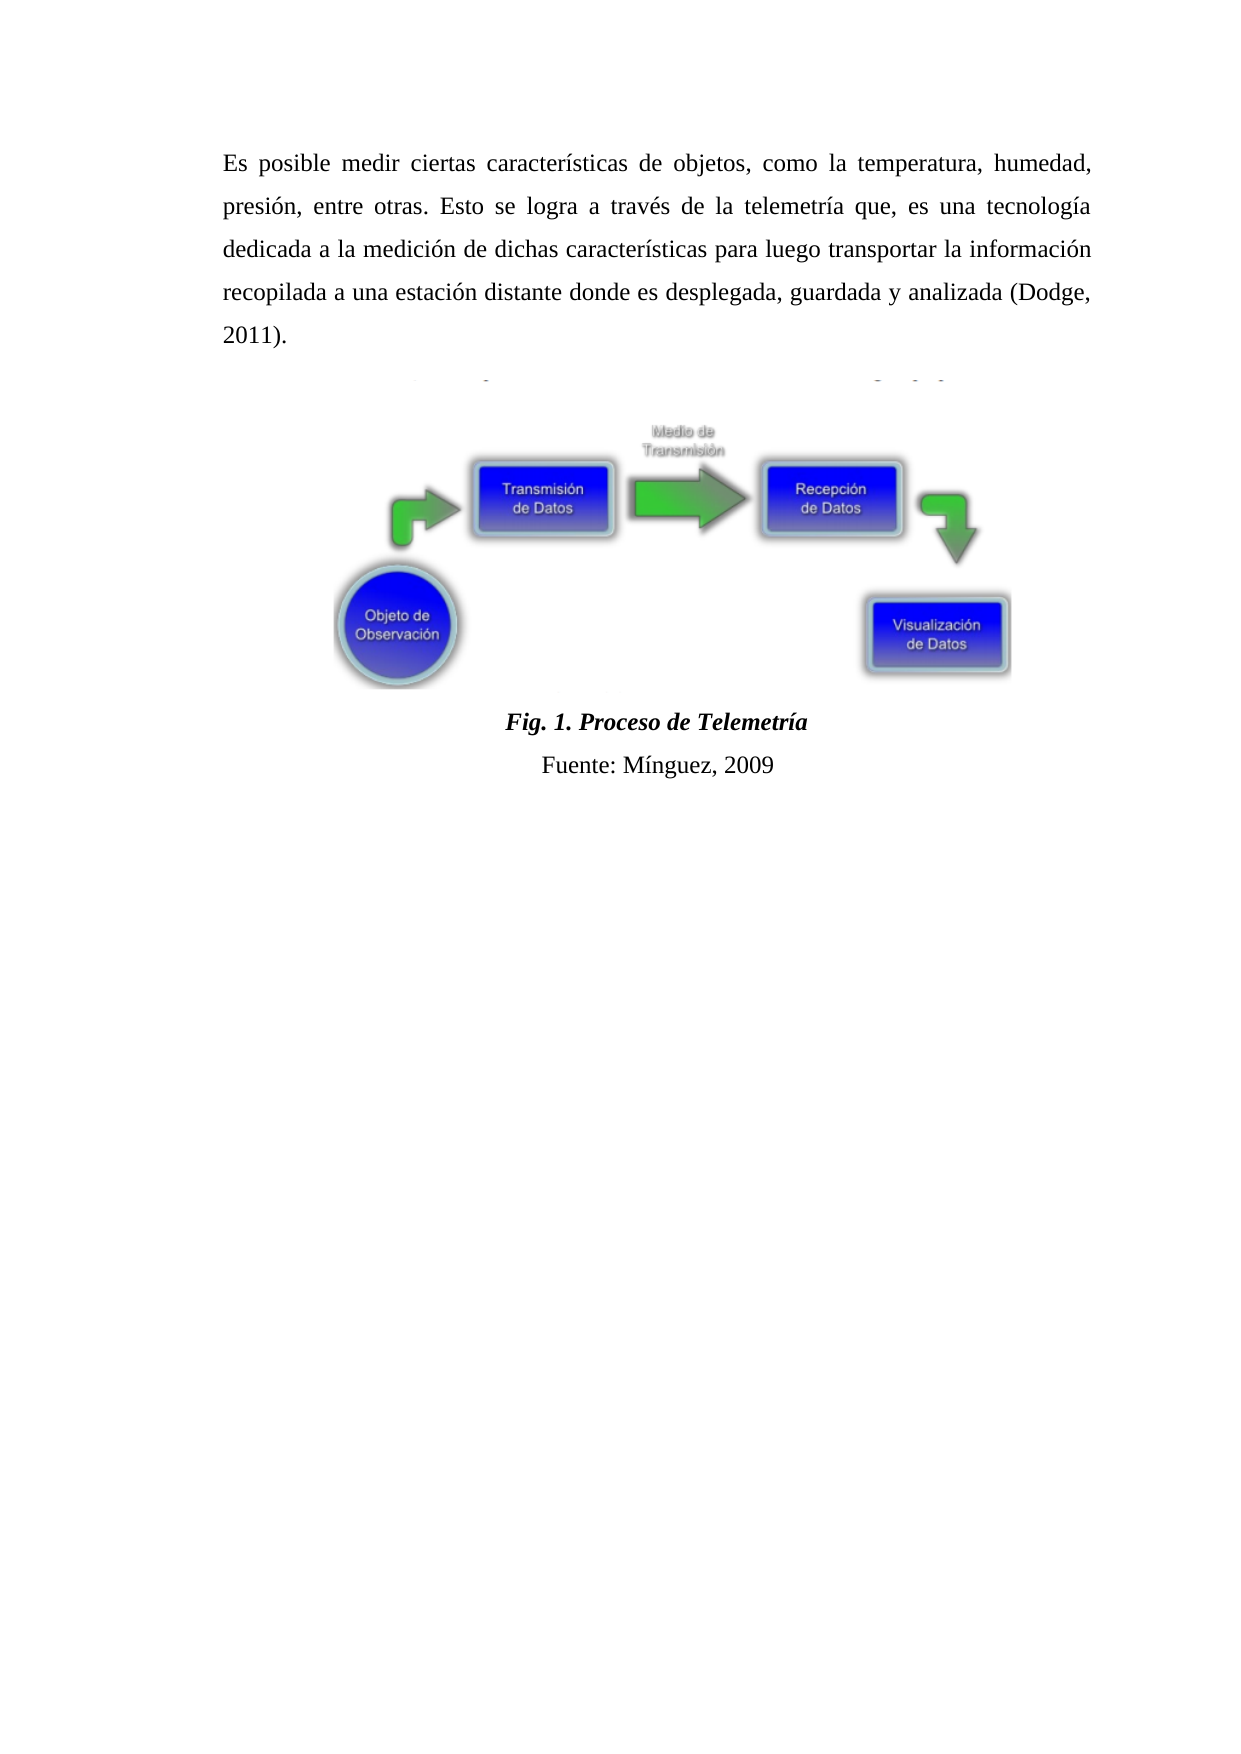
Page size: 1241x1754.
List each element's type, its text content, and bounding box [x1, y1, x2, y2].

text Fuente: Mínguez, 2009 [223, 750, 1092, 779]
text Fig. 1. Proceso de Telemetría [223, 707, 1092, 736]
text Es posible medir ciertas características de objetos, como la temperatura, humedad, presión, entre otras. Esto se logra a través de la telemetría que, es una tecnología dedicada a la medición de dichas características para luego transportar la información recopilada a una estación distante donde es desplegada, guardada y analizada (Dodge, 2011). [223, 148, 1092, 349]
picture [289, 380, 1026, 693]
